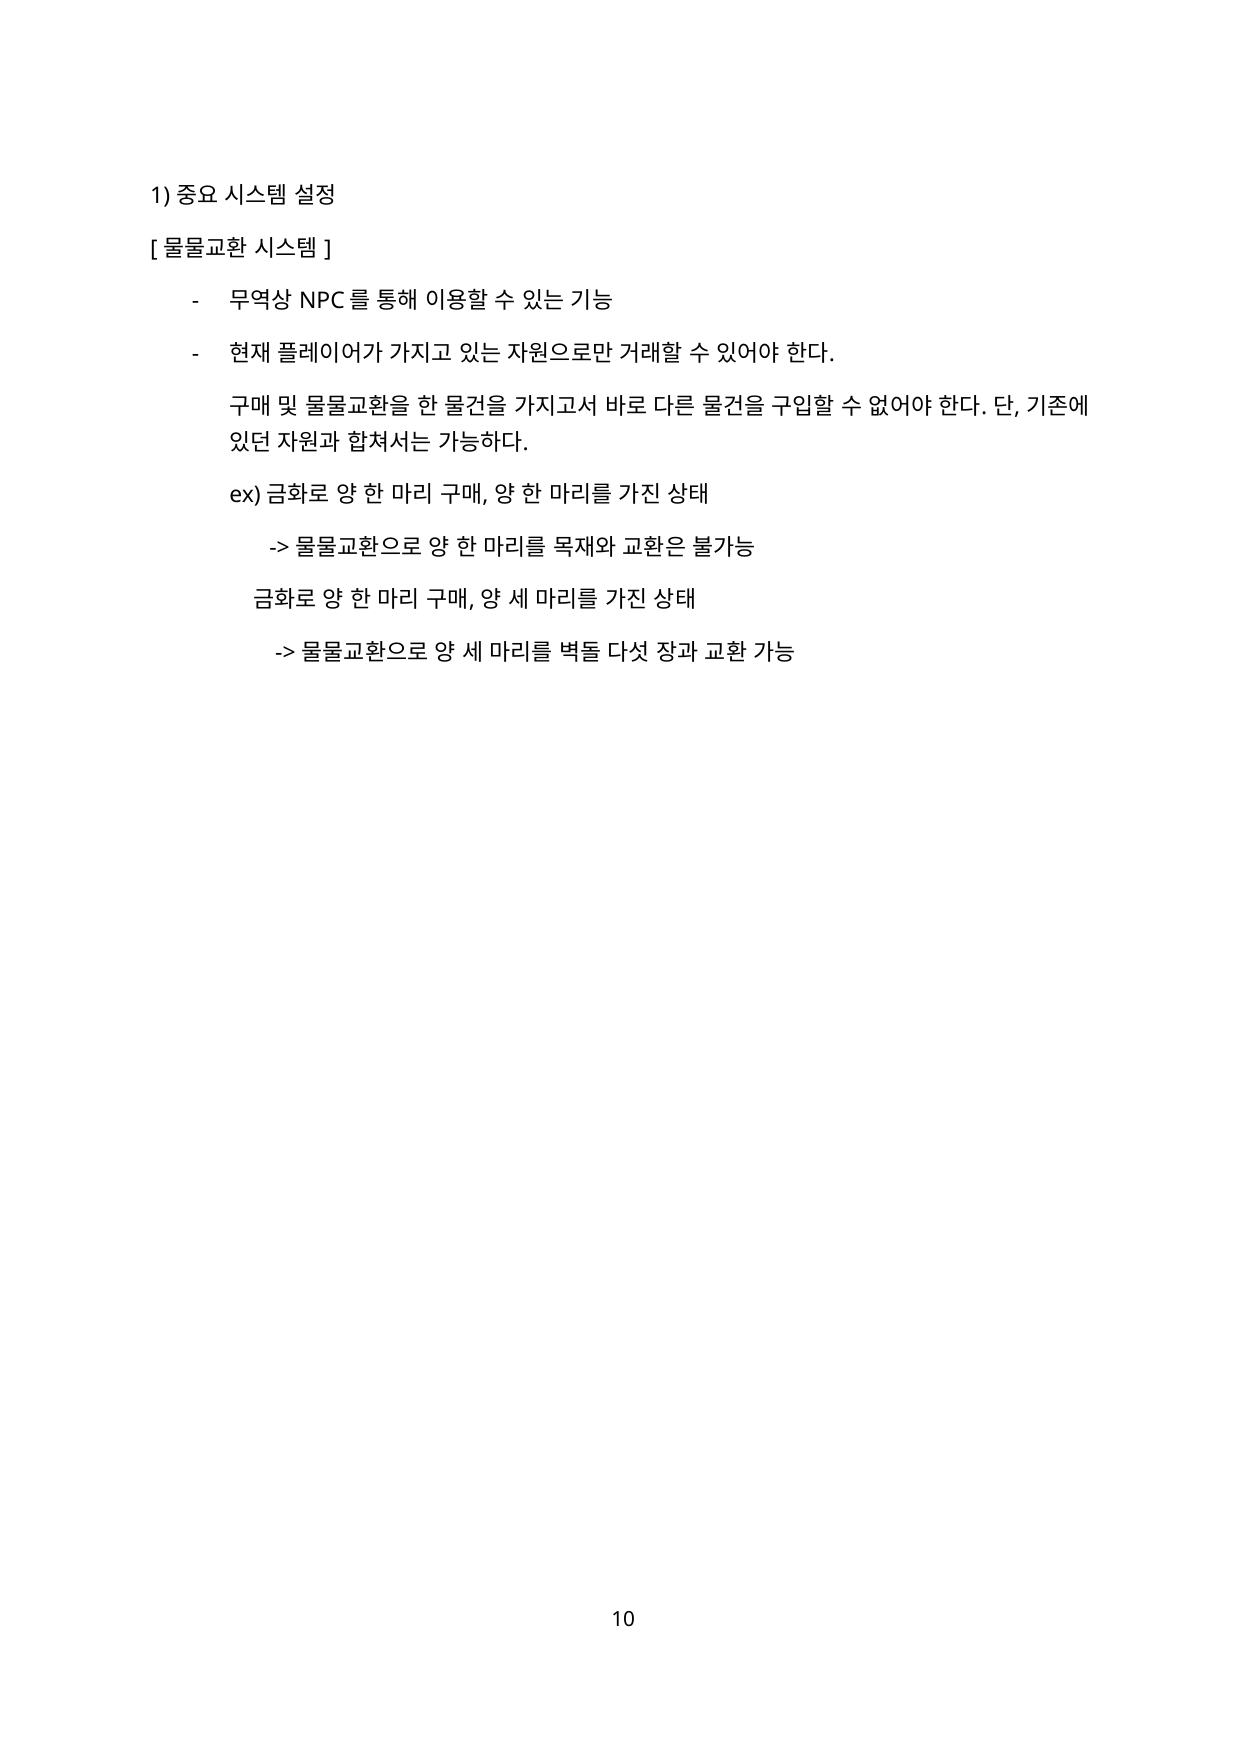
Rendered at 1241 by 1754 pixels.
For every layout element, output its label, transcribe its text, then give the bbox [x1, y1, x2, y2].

list 구매 및 물물교환을 한 물건을 가지고서 바로 다른 물건을 구입할 수 없어야 한다. 단, 기존에 있던 자원과 합쳐서는 가능하다. [229, 388, 1090, 457]
list ex) 금화로 양 한 마리 구매, 양 한 마리를 가진 상태 [229, 476, 1090, 509]
text 1) 중요 시스템 설정 [150, 177, 1090, 211]
list -> 물물교환으로 양 세 마리를 벽돌 다섯 장과 교환 가능 [229, 634, 1090, 667]
list 현재 플레이어가 가지고 있는 자원으로만 거래할 수 있어야 한다. [192, 335, 1090, 368]
list 무역상 NPC를 통해 이용할 수 있는 기능 [192, 282, 1090, 316]
list -> 물물교환으로 양 한 마리를 목재와 교환은 불가능 [229, 529, 1090, 562]
list 금화로 양 한 마리 구매, 양 세 마리를 가진 상태 [229, 581, 1090, 615]
text [ 물물교환 시스템 ] [150, 230, 1090, 263]
